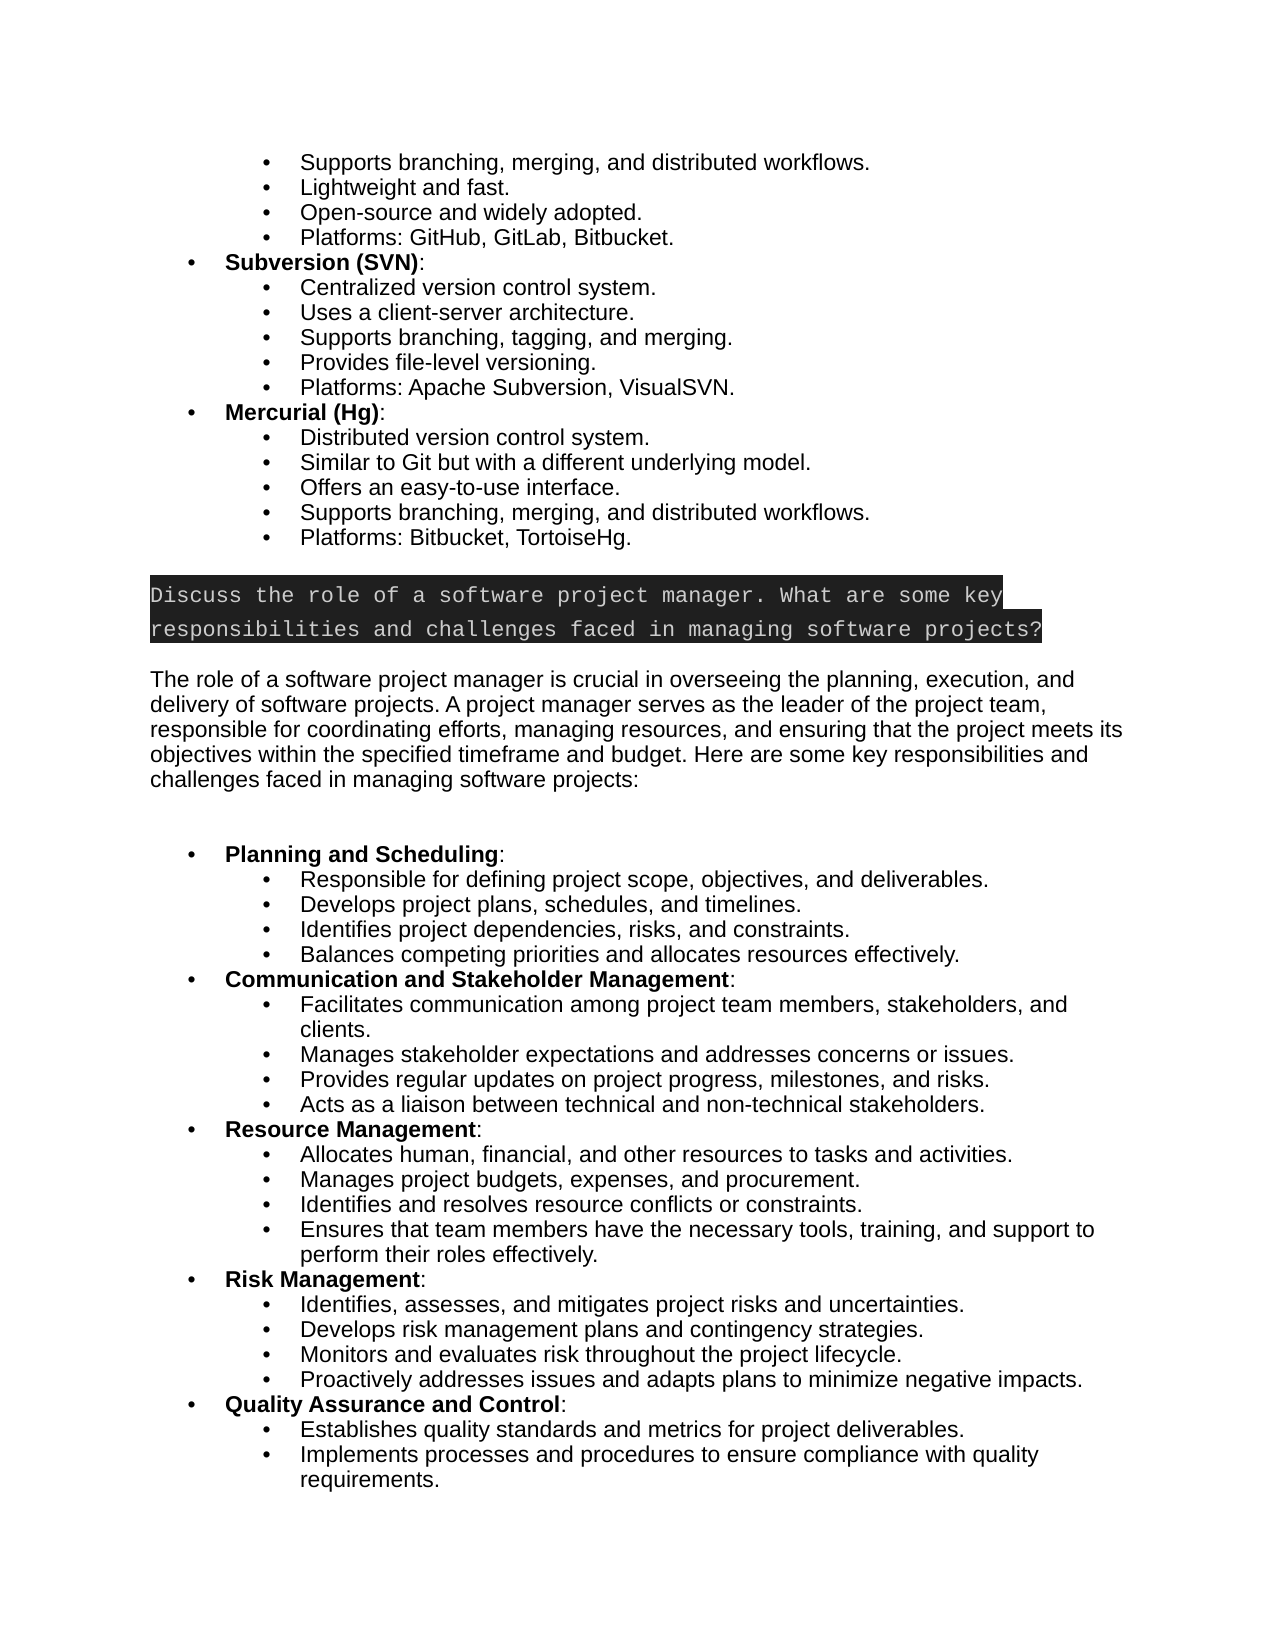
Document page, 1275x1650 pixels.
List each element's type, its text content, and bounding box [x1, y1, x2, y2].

list Provides regular updates on project progress, milestones, and risks. [262, 1068, 1125, 1093]
list Mercurial (Hg): [187, 400, 1125, 425]
list Centralized version control system. [262, 275, 1125, 300]
list Offers an easy-to-use interface. [262, 475, 1125, 500]
list Proactively addresses issues and adapts plans to minimize negative impacts. [262, 1368, 1125, 1393]
list Implements processes and procedures to ensure compliance with quality requirements. [262, 1443, 1125, 1493]
text Discuss the role of a software project manager. What are some key responsibilities and challenges faced in managing software projects? [1003, 575, 1125, 643]
list Communication and Stakeholder Management: [187, 968, 1125, 993]
list Lightweight and fast. [262, 175, 1125, 200]
list Identifies, assesses, and mitigates project risks and uncertainties. [262, 1293, 1125, 1318]
list Acts as a liaison between technical and non-technical stakeholders. [262, 1093, 1125, 1118]
list Establishes quality standards and metrics for project deliverables. [262, 1418, 1125, 1443]
list Supports branching, tagging, and merging. [262, 325, 1125, 350]
list Platforms: Bitbucket, TortoiseHg. [262, 525, 1125, 550]
list Open-source and widely adopted. [262, 200, 1125, 225]
list Quality Assurance and Control: [187, 1393, 1125, 1418]
list Manages stakeholder expectations and addresses concerns or issues. [262, 1043, 1125, 1068]
list Risk Management: [187, 1268, 1125, 1293]
list Platforms: Apache Subversion, VisualSVN. [262, 375, 1125, 400]
list Ensures that team members have the necessary tools, training, and support to perform their roles effectively. [262, 1218, 1125, 1268]
list Supports branching, merging, and distributed workflows. [262, 150, 1125, 175]
list Similar to Git but with a different underlying model. [262, 450, 1125, 475]
list Develops project plans, schedules, and timelines. [262, 893, 1125, 918]
list Manages project budgets, expenses, and procurement. [262, 1168, 1125, 1193]
list Provides file-level versioning. [262, 350, 1125, 375]
list Allocates human, financial, and other resources to tasks and activities. [262, 1143, 1125, 1168]
list Develops risk management plans and contingency strategies. [262, 1318, 1125, 1343]
list Identifies and resolves resource conflicts or constraints. [262, 1193, 1125, 1218]
list Resource Management: [187, 1118, 1125, 1143]
text The role of a software project manager is crucial in overseeing the planning, execution, and delivery of software projects. A project manager serves as the leader of the project team, responsible for coordinating efforts, managing resources, and ensuring that the project meets its objectives within the specified timeframe and budget. Here are some key responsibilities and challenges faced in managing software projects: [150, 668, 1125, 793]
list Identifies project dependencies, risks, and constraints. [262, 918, 1125, 943]
list Monitors and evaluates risk throughout the project lifecycle. [262, 1343, 1125, 1368]
list Subversion (SVN): [187, 250, 1125, 275]
list Uses a client-server architecture. [262, 300, 1125, 325]
list Supports branching, merging, and distributed workflows. [262, 500, 1125, 525]
list Platforms: GitHub, GitLab, Bitbucket. [262, 225, 1125, 250]
list Balances competing priorities and allocates resources effectively. [262, 943, 1125, 968]
list Planning and Scheduling: [187, 843, 1125, 868]
list Facilitates communication among project team members, stakeholders, and clients. [262, 993, 1125, 1043]
list Responsible for defining project scope, objectives, and deliverables. [262, 868, 1125, 893]
list Distributed version control system. [262, 425, 1125, 450]
